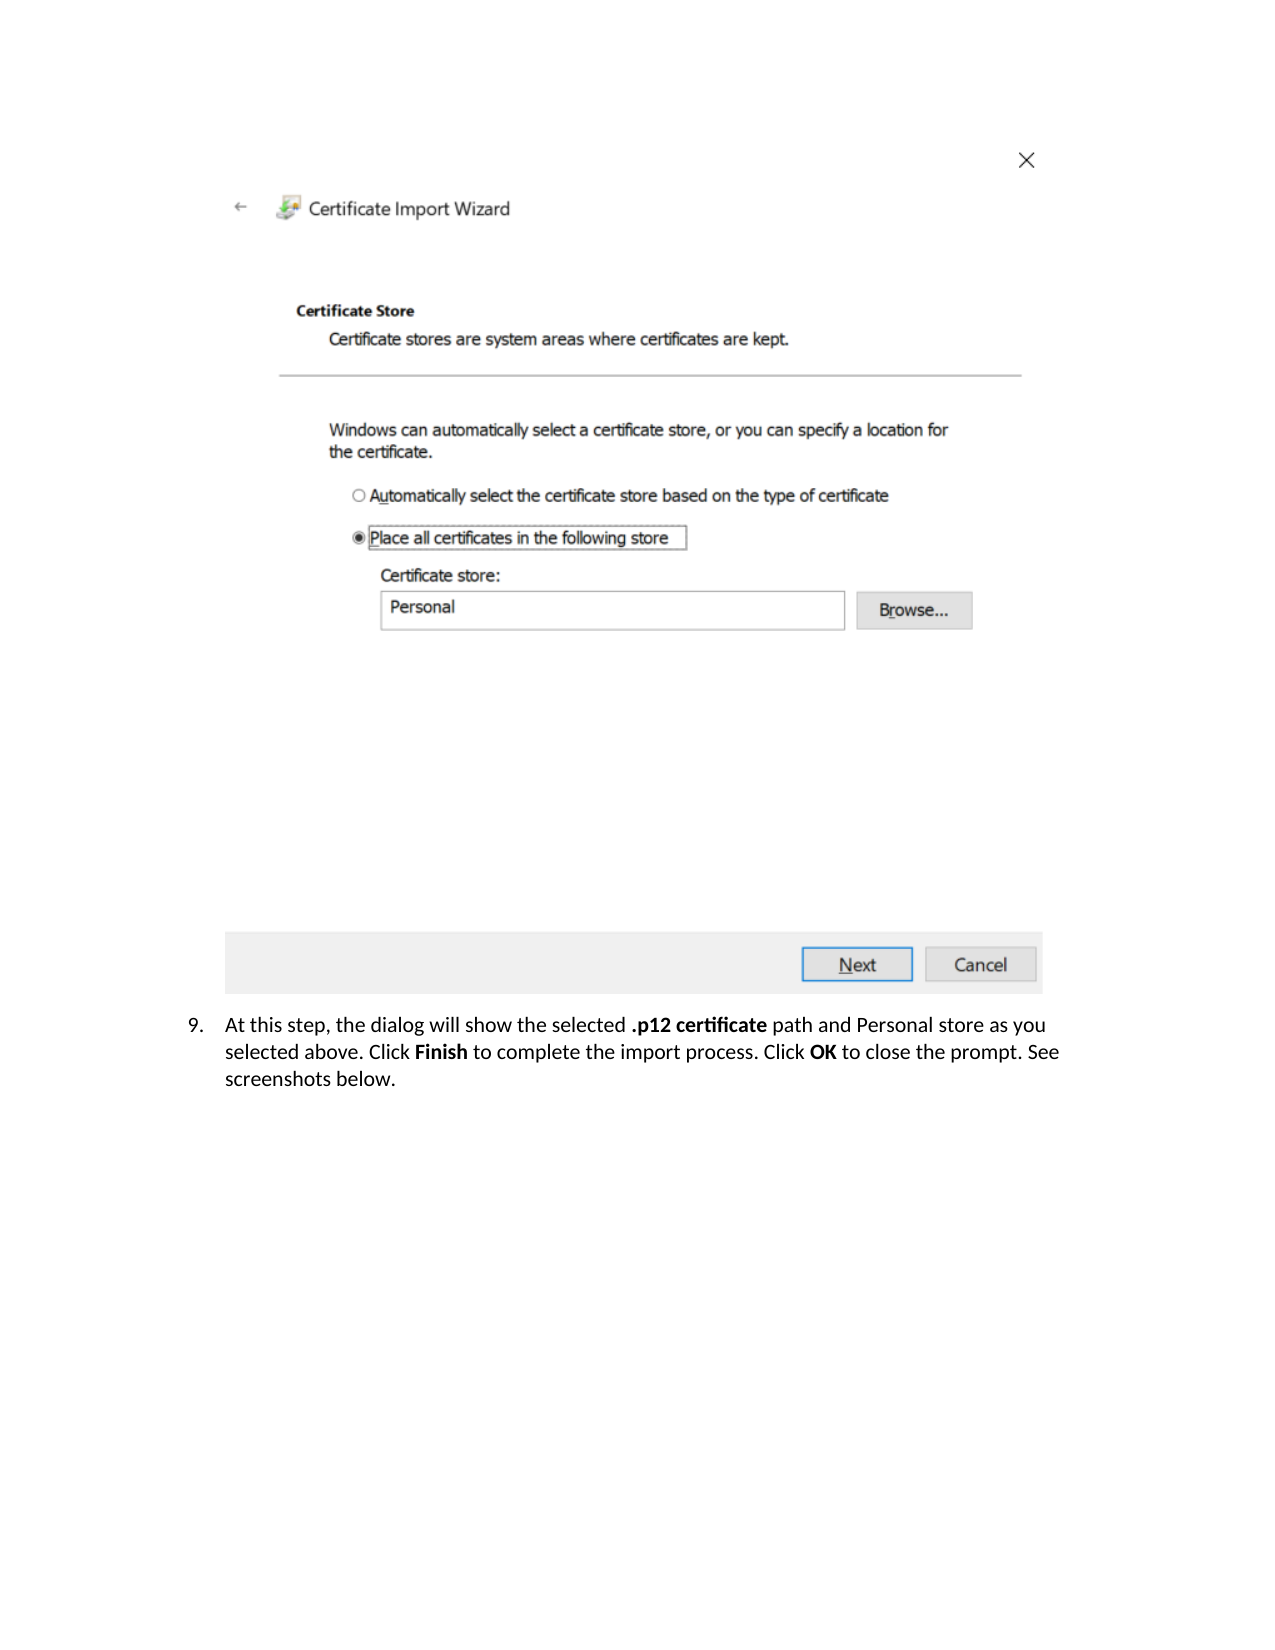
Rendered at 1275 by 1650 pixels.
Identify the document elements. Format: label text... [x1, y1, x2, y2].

picture [225, 150, 1043, 994]
list At this step, the dialog will show the selected .p12 certificate path and Personal store as you selected above. Click Finish to complete the import process. Click OK to close the prompt. See screenshots below. [187, 1011, 1125, 1091]
